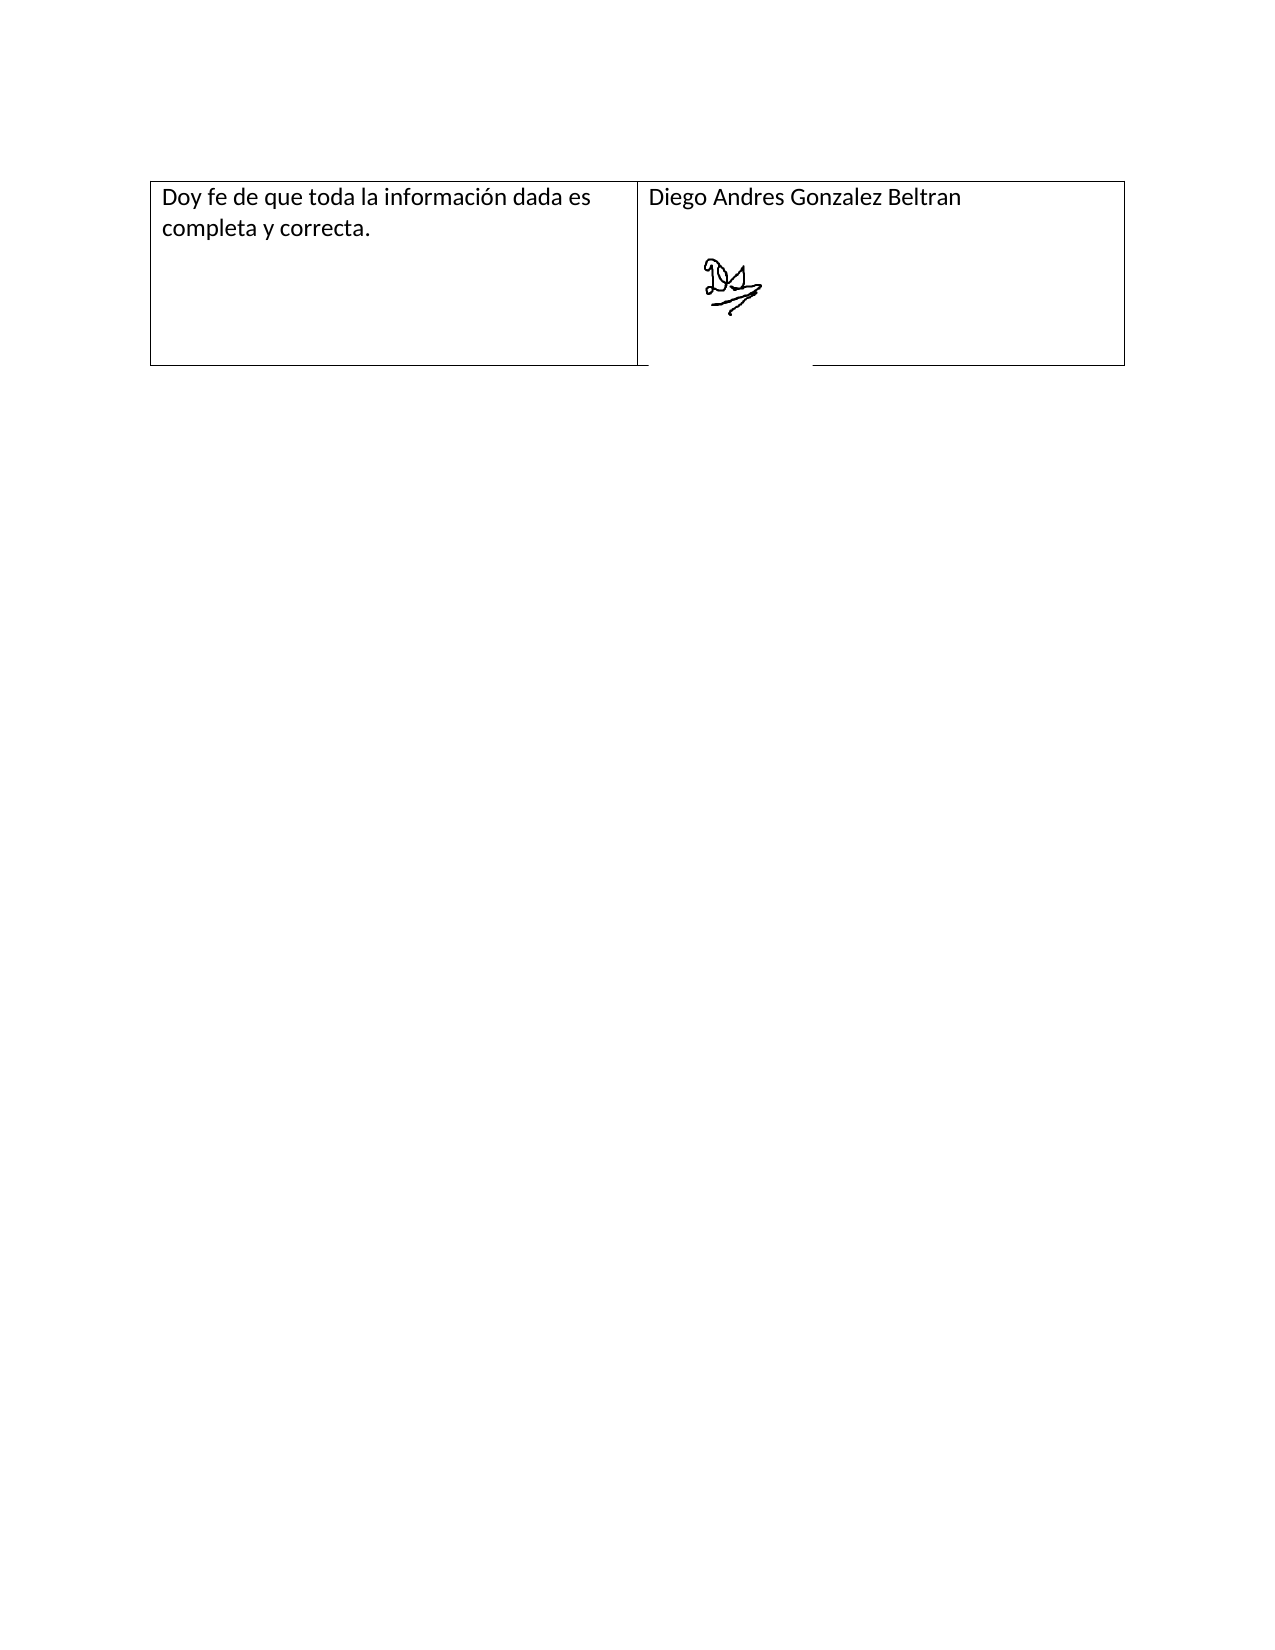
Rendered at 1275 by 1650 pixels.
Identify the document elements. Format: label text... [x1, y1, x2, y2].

picture [648, 212, 813, 366]
table_header Diego Andres Gonzalez Beltran [638, 182, 1124, 365]
table_header Doy fe de que toda la información dada es completa y correcta. [151, 182, 637, 365]
